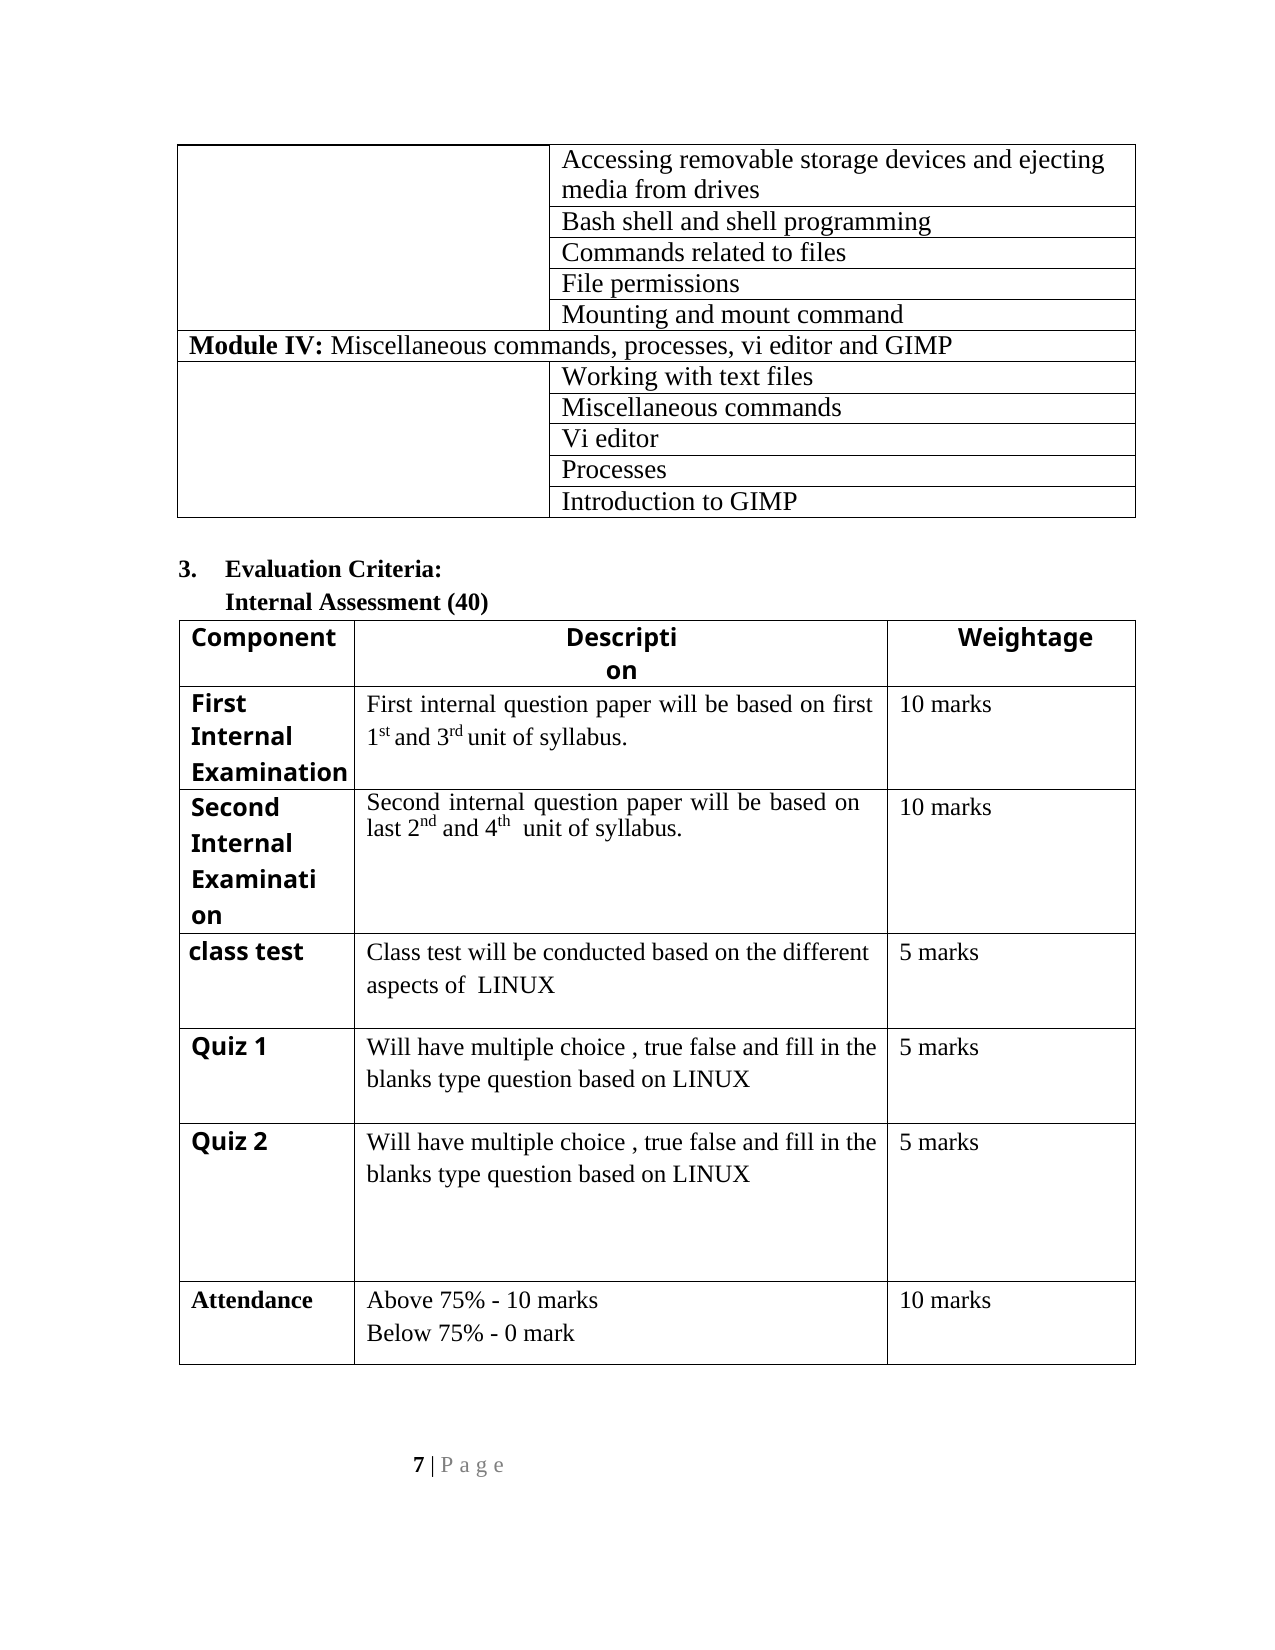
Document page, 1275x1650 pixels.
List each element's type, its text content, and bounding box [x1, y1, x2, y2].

table_cell Quiz 1 [180, 1029, 354, 1123]
table_cell Quiz 2 [180, 1124, 354, 1281]
table_cell Second internal question paper will be based on last 2nd and 4th unit of syllabus. [355, 790, 887, 933]
table_cell 10 marks [888, 1282, 1135, 1364]
table_cell Bash shell and shell programming [550, 207, 1135, 237]
table_header Weightage [888, 621, 1135, 686]
table_cell 5 marks [888, 934, 1135, 1028]
table_cell 5 marks [888, 1124, 1135, 1281]
table_cell Will have multiple choice , true false and fill in the blanks type question based on LINUX [355, 1124, 887, 1281]
table_cell Second Internal Examination [180, 790, 354, 933]
table_cell Vi editor [550, 424, 1135, 454]
table_cell Will have multiple choice , true false and fill in the blanks type question based on LINUX [355, 1029, 887, 1123]
table_cell [178, 362, 549, 517]
table_header Description [355, 621, 887, 686]
table_cell Class test will be conducted based on the different aspects of LINUX [355, 934, 887, 1028]
table_cell File permissions [550, 269, 1135, 299]
table_cell Working with text files [550, 362, 1135, 392]
table_header Component [180, 621, 354, 686]
table_cell Above 75% - 10 marks Below 75% - 0 mark [355, 1282, 887, 1364]
table_cell Commands related to files [550, 238, 1135, 268]
table_cell Processes [550, 456, 1135, 486]
table_header Accessing removable storage devices and ejecting media from drives [550, 145, 1135, 206]
table_cell First Internal Examination [180, 687, 354, 789]
table_cell Miscellaneous commands [550, 394, 1135, 423]
table_cell Mounting and mount command [550, 300, 1135, 330]
table_cell 10 marks [888, 790, 1135, 933]
table_cell 10 marks [888, 687, 1135, 789]
table_header [178, 146, 549, 330]
table_cell class test [180, 934, 354, 1028]
table_cell Module IV: Miscellaneous commands, processes, vi editor and GIMP [178, 331, 1135, 361]
table_cell 5 marks [888, 1029, 1135, 1123]
table_cell Attendance [180, 1282, 354, 1364]
table_cell Introduction to GIMP [550, 487, 1135, 517]
table_cell First internal question paper will be based on first 1st and 3rd unit of syllabus. [355, 687, 887, 789]
subtitle Evaluation Criteria: [178, 554, 1173, 582]
text Internal Assessment (40) [225, 587, 1173, 616]
